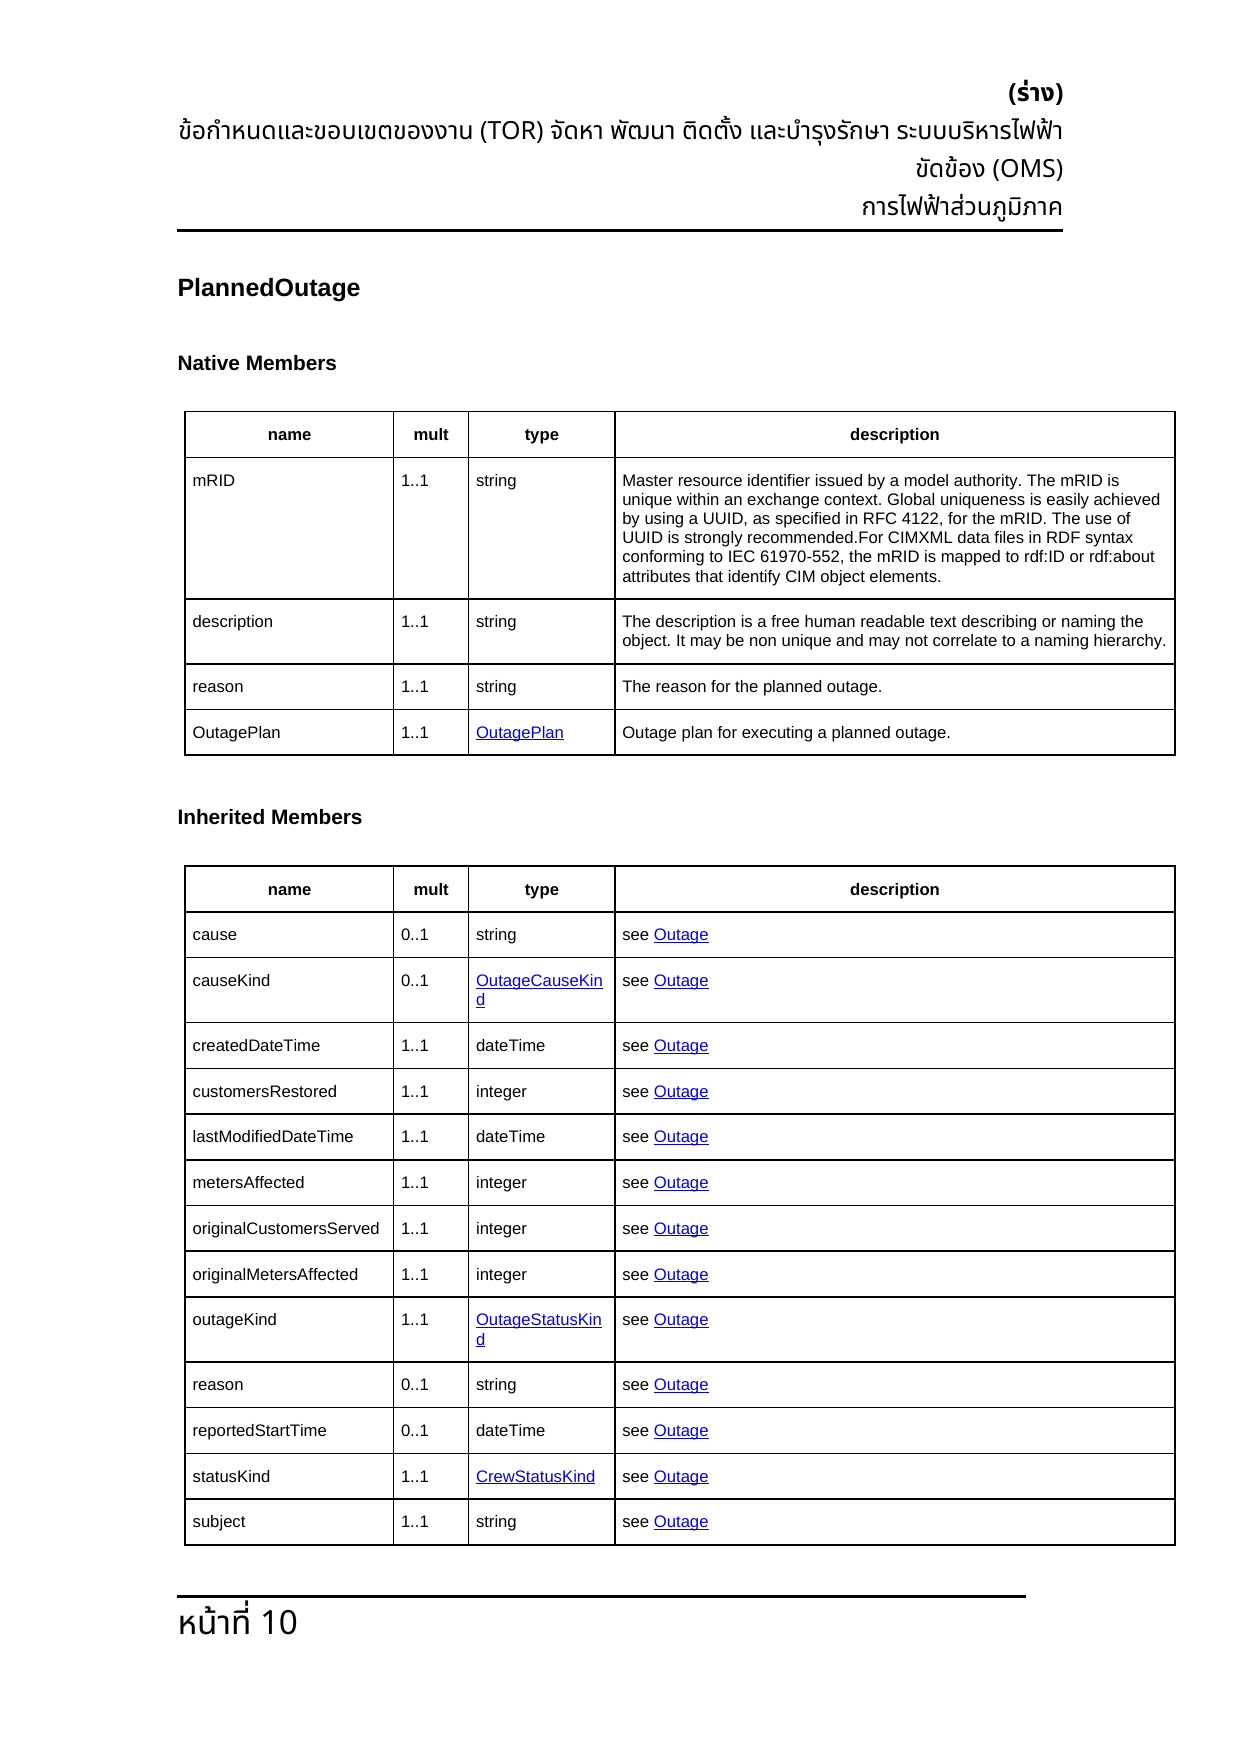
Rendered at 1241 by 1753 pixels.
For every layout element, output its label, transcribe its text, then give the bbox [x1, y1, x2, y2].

table_cell integer [469, 1206, 614, 1250]
table_cell see Outage [616, 1161, 1174, 1204]
table_cell see Outage [616, 1454, 1174, 1498]
table_cell string [469, 458, 614, 598]
table_cell 1..1 [394, 1069, 468, 1113]
table_cell integer [469, 1161, 614, 1204]
table_cell see Outage [616, 1500, 1174, 1544]
table_cell The reason for the planned outage. [616, 665, 1174, 709]
table_cell see Outage [616, 1363, 1174, 1407]
table_cell see Outage [616, 1069, 1174, 1113]
table_cell 1..1 [394, 1252, 468, 1296]
table_cell string [469, 600, 614, 663]
table_cell 1..1 [394, 665, 468, 709]
table_cell 1..1 [394, 1298, 468, 1361]
table_header description [616, 867, 1174, 911]
table_cell 1..1 [394, 1115, 468, 1159]
table_cell The description is a free human readable text describing or naming the object. It may be non unique and may not correlate to a naming hierarchy. [616, 600, 1174, 663]
table_cell causeKind [186, 958, 393, 1022]
table_cell reportedStartTime [186, 1408, 393, 1452]
table_cell see Outage [616, 913, 1174, 957]
table_header type [469, 867, 614, 911]
table_cell 0..1 [394, 1408, 468, 1452]
table_cell OutagePlan [469, 710, 614, 754]
table_header type [469, 412, 614, 456]
table_cell OutageStatusKind [469, 1298, 614, 1361]
table_cell originalMetersAffected [186, 1252, 393, 1296]
table_cell see Outage [616, 1298, 1174, 1361]
table_cell integer [469, 1252, 614, 1296]
table_cell Outage plan for executing a planned outage. [616, 710, 1174, 754]
table_cell CrewStatusKind [469, 1454, 614, 1498]
table_cell metersAffected [186, 1161, 393, 1204]
table_cell 1..1 [394, 710, 468, 754]
table_cell OutagePlan [186, 710, 393, 754]
table_cell 1..1 [394, 1161, 468, 1204]
table_cell string [469, 1363, 614, 1407]
table_cell reason [186, 665, 393, 709]
table_cell dateTime [469, 1023, 614, 1067]
table_cell cause [186, 913, 393, 957]
table_cell lastModifiedDateTime [186, 1115, 393, 1159]
table_header mult [394, 412, 468, 456]
table_cell 1..1 [394, 1454, 468, 1498]
table_cell string [469, 1500, 614, 1544]
text Inherited Members [177, 805, 1063, 829]
table_cell subject [186, 1500, 393, 1544]
table_cell dateTime [469, 1408, 614, 1452]
table_cell see Outage [616, 1115, 1174, 1159]
table_header mult [394, 867, 468, 911]
table_cell see Outage [616, 1252, 1174, 1296]
table_cell reason [186, 1363, 393, 1407]
table_header name [186, 867, 393, 911]
table_header name [186, 412, 393, 456]
table_cell 0..1 [394, 1363, 468, 1407]
table_cell OutageCauseKind [469, 958, 614, 1022]
table_cell see Outage [616, 1206, 1174, 1250]
table_cell dateTime [469, 1115, 614, 1159]
table_cell mRID [186, 458, 393, 598]
table_cell see Outage [616, 958, 1174, 1022]
table_cell 1..1 [394, 1023, 468, 1067]
table_cell see Outage [616, 1408, 1174, 1452]
table_cell 1..1 [394, 458, 468, 598]
table_cell customersRestored [186, 1069, 393, 1113]
table_cell createdDateTime [186, 1023, 393, 1067]
table_cell string [469, 913, 614, 957]
table_cell 0..1 [394, 958, 468, 1022]
table_cell description [186, 600, 393, 663]
table_cell 1..1 [394, 1500, 468, 1544]
table_cell string [469, 665, 614, 709]
text Native Members [177, 350, 1063, 374]
table_cell 1..1 [394, 1206, 468, 1250]
table_cell see Outage [616, 1023, 1174, 1067]
table_cell Master resource identifier issued by a model authority. The mRID is unique within an exchange context. Global uniqueness is easily achieved by using a UUID, as specified in RFC 4122, for the mRID. The use of UUID is strongly recommended.For CIMXML data files in RDF syntax conforming to IEC 61970-552, the mRID is mapped to rdf:ID or rdf:about attributes that identify CIM object elements. [616, 458, 1174, 598]
table_header description [616, 412, 1174, 456]
table_cell originalCustomersServed [186, 1206, 393, 1250]
table_cell 0..1 [394, 913, 468, 957]
table_cell integer [469, 1069, 614, 1113]
table_cell statusKind [186, 1454, 393, 1498]
table_cell outageKind [186, 1298, 393, 1361]
text PlannedOutage [177, 273, 1063, 301]
table_cell 1..1 [394, 600, 468, 663]
